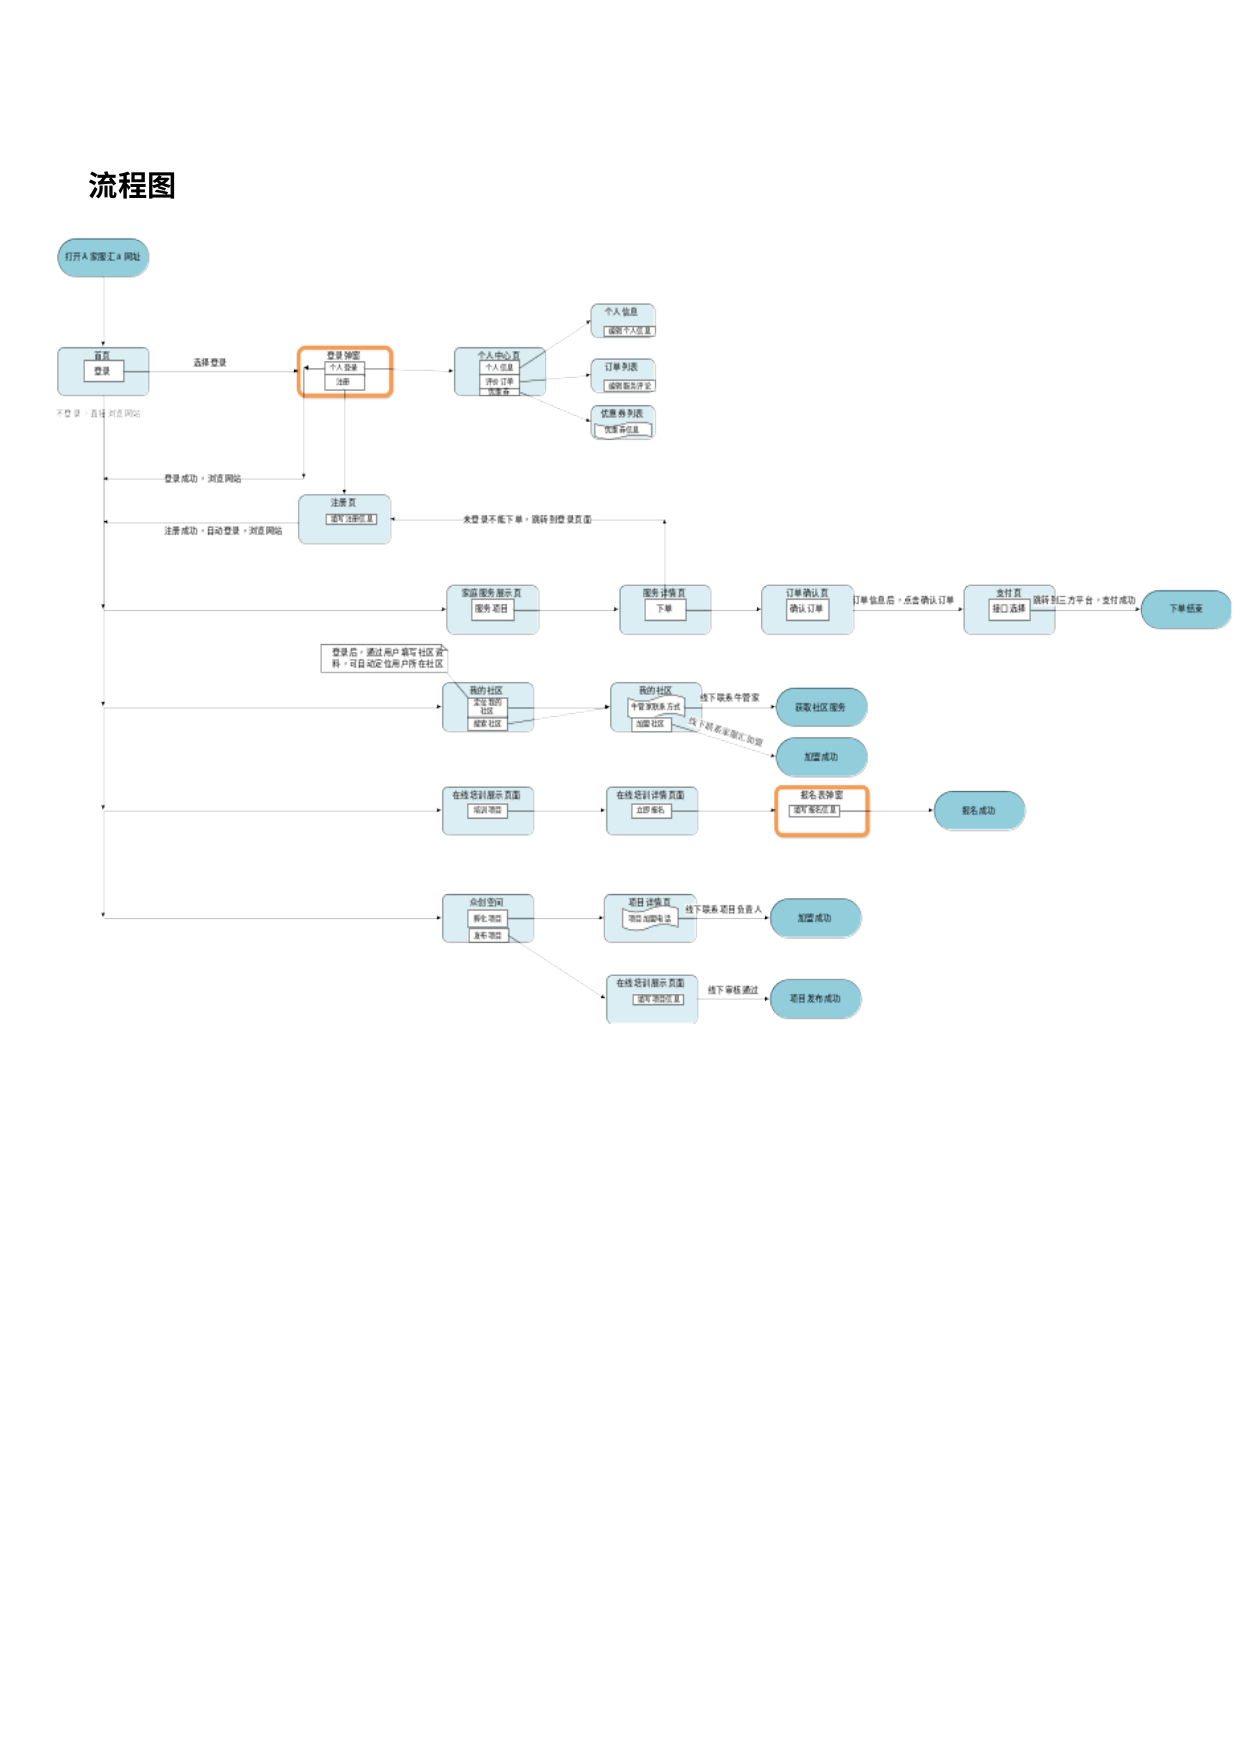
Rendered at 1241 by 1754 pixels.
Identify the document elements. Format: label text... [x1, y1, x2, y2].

text 流程图 [89, 151, 1053, 216]
